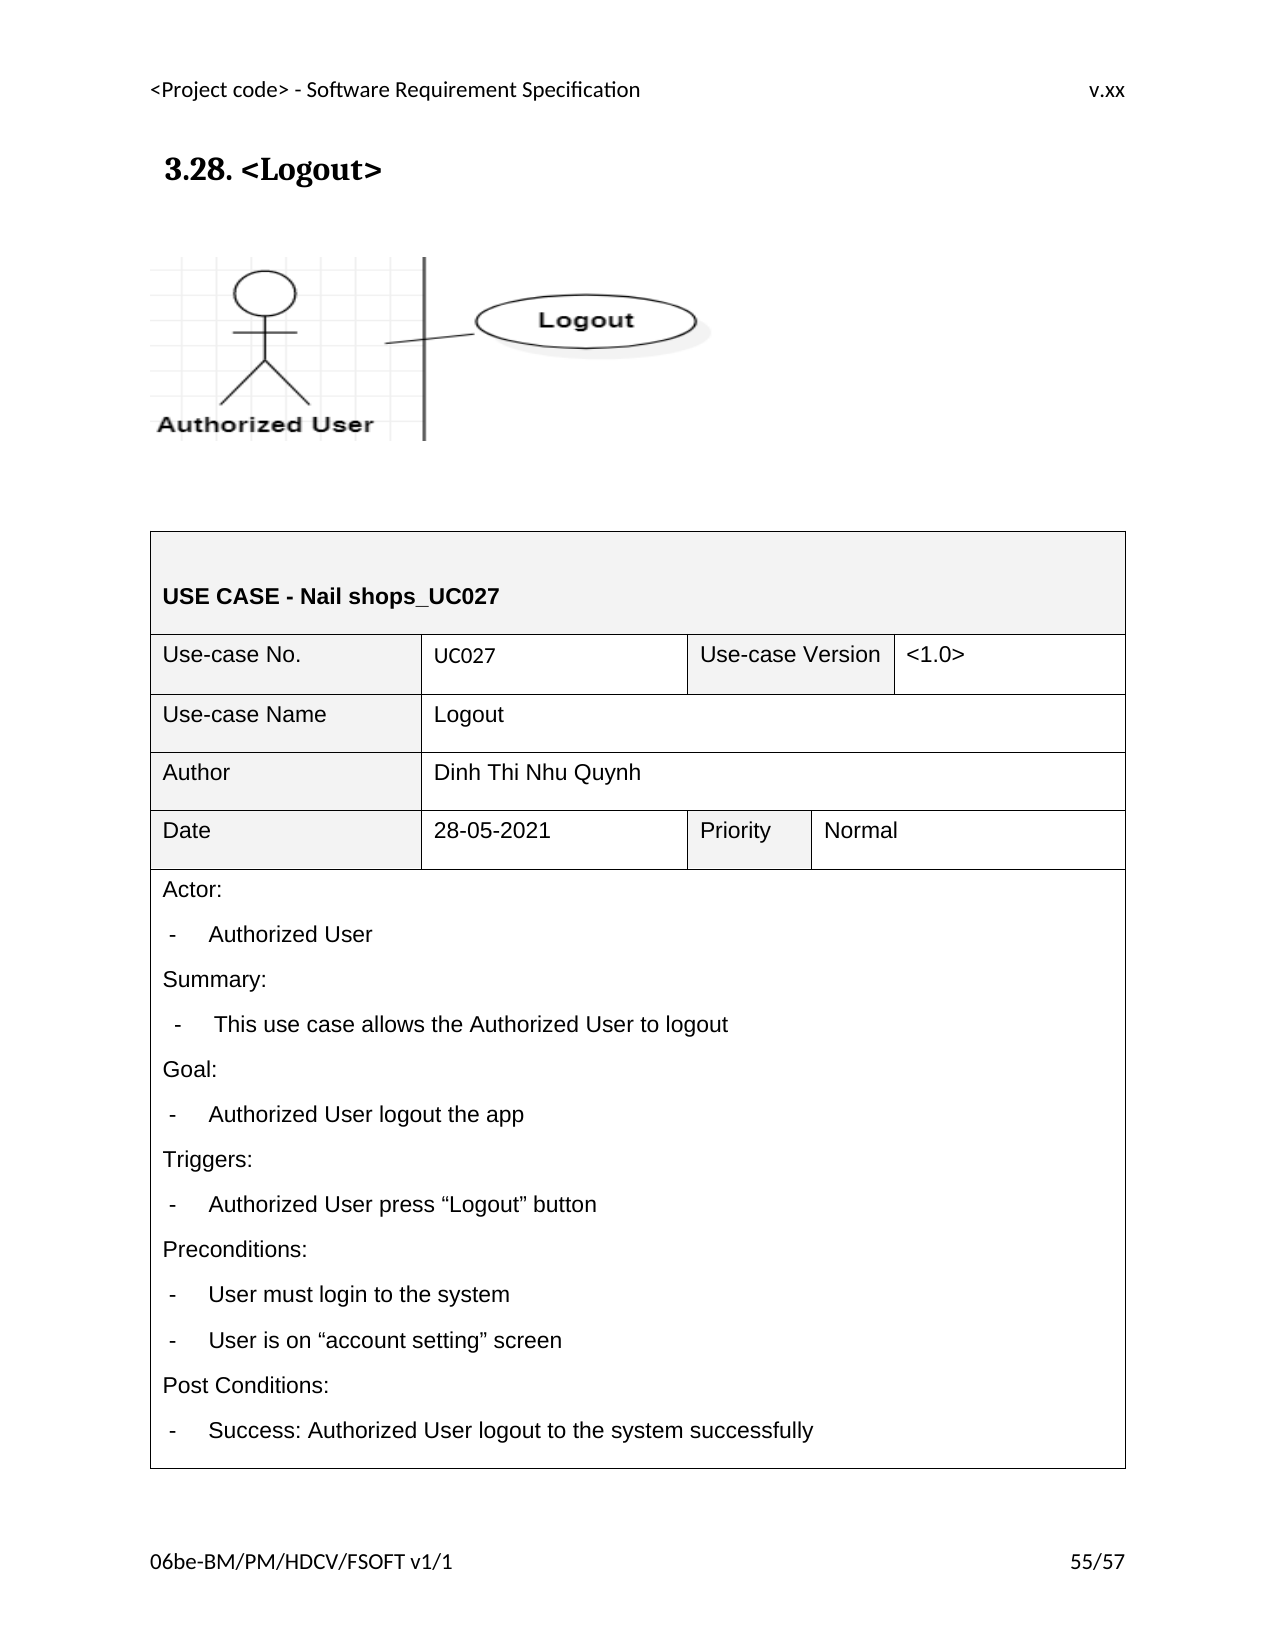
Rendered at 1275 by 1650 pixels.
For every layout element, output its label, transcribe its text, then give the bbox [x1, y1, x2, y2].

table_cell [151, 870, 1125, 1468]
table_cell Author [151, 753, 421, 810]
subtitle 3.28. <Logout> [165, 150, 1125, 188]
table_cell UC027 [422, 635, 687, 694]
table_cell Normal [812, 811, 1125, 868]
table_cell Dinh Thi Nhu Quynh [422, 753, 1125, 810]
table_cell <1.0> [895, 635, 1125, 694]
table_cell Date [151, 811, 421, 868]
table_cell Use-case Name [151, 695, 421, 752]
table_cell Use-case Version [688, 635, 894, 694]
table_cell Priority [688, 811, 811, 868]
picture [150, 257, 727, 441]
table_cell Logout [422, 695, 1125, 752]
table_cell 28-05-2021 [422, 811, 687, 868]
table_cell Use-case No. [151, 635, 421, 694]
table_header USE CASE - Nail shops_UC027 [151, 532, 1125, 634]
